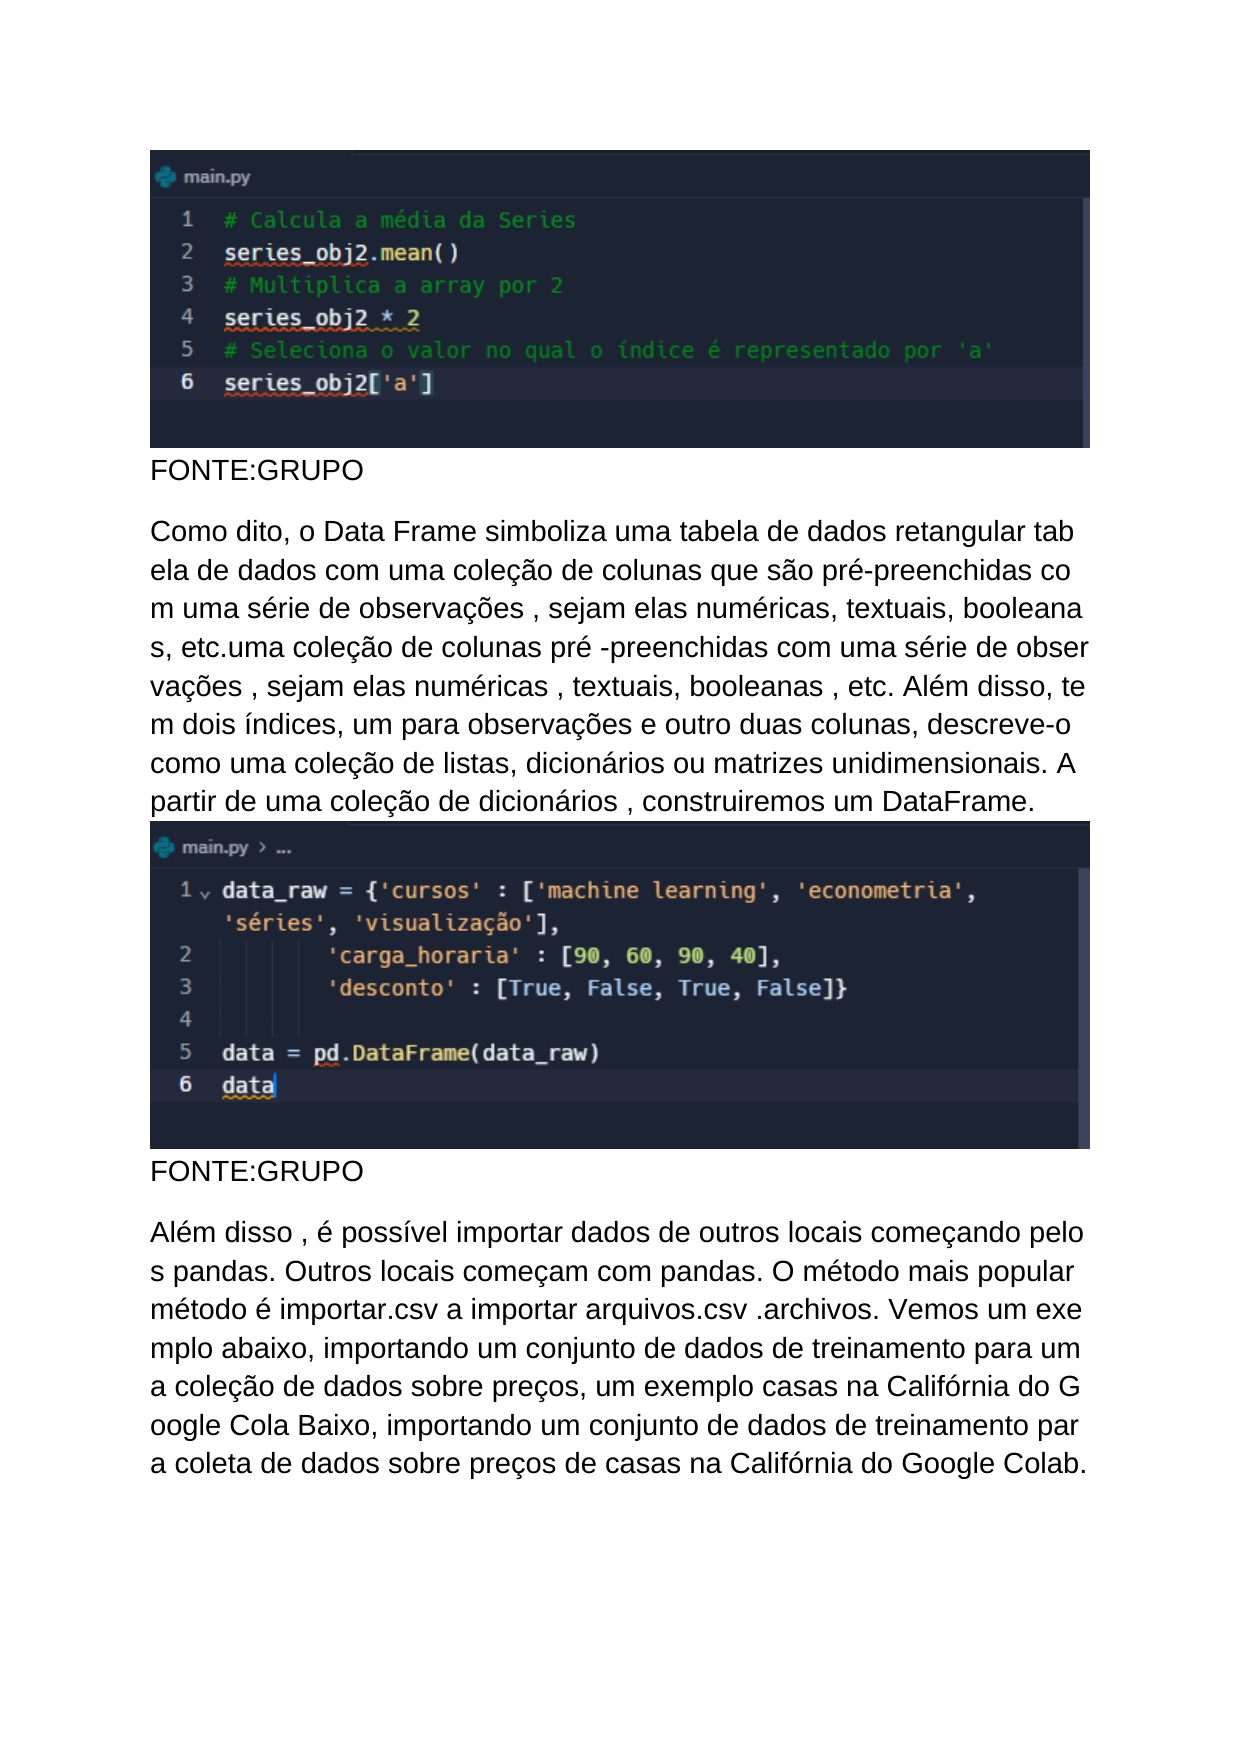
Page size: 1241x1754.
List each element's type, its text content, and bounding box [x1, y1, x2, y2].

text Como dito, o Data Frame simboliza uma tabela de dados retangular tabela de dados com uma coleção de colunas que são pré-preenchidas com uma série de observações , sejam elas numéricas, textuais, booleanas, etc.uma coleção de colunas pré -preenchidas com uma série de observações , sejam elas numéricas , textuais, booleanas , etc. Além disso, tem dois índices, um para observações e outro duas colunas, descreve-o como uma coleção de listas, dicionários ou matrizes unidimensionais. A partir de uma coleção de dicionários , construiremos um DataFrame.FONTE:GRUPO [150, 1149, 1090, 1187]
picture [150, 821, 1090, 1149]
picture [150, 150, 1090, 448]
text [150, 1215, 1090, 1480]
text Como dito, o Data Frame simboliza uma tabela de dados retangular tabela de dados com uma coleção de colunas que são pré-preenchidas com uma série de observações , sejam elas numéricas, textuais, booleanas, etc.uma coleção de colunas pré -preenchidas com uma série de observações , sejam elas numéricas , textuais, booleanas , etc. Além disso, tem dois índices, um para observações e outro duas colunas, descreve-o como uma coleção de listas, dicionários ou matrizes unidimensionais. A partir de uma coleção de dicionários , construiremos um DataFrame.FONTE:GRUPO [150, 514, 1090, 821]
